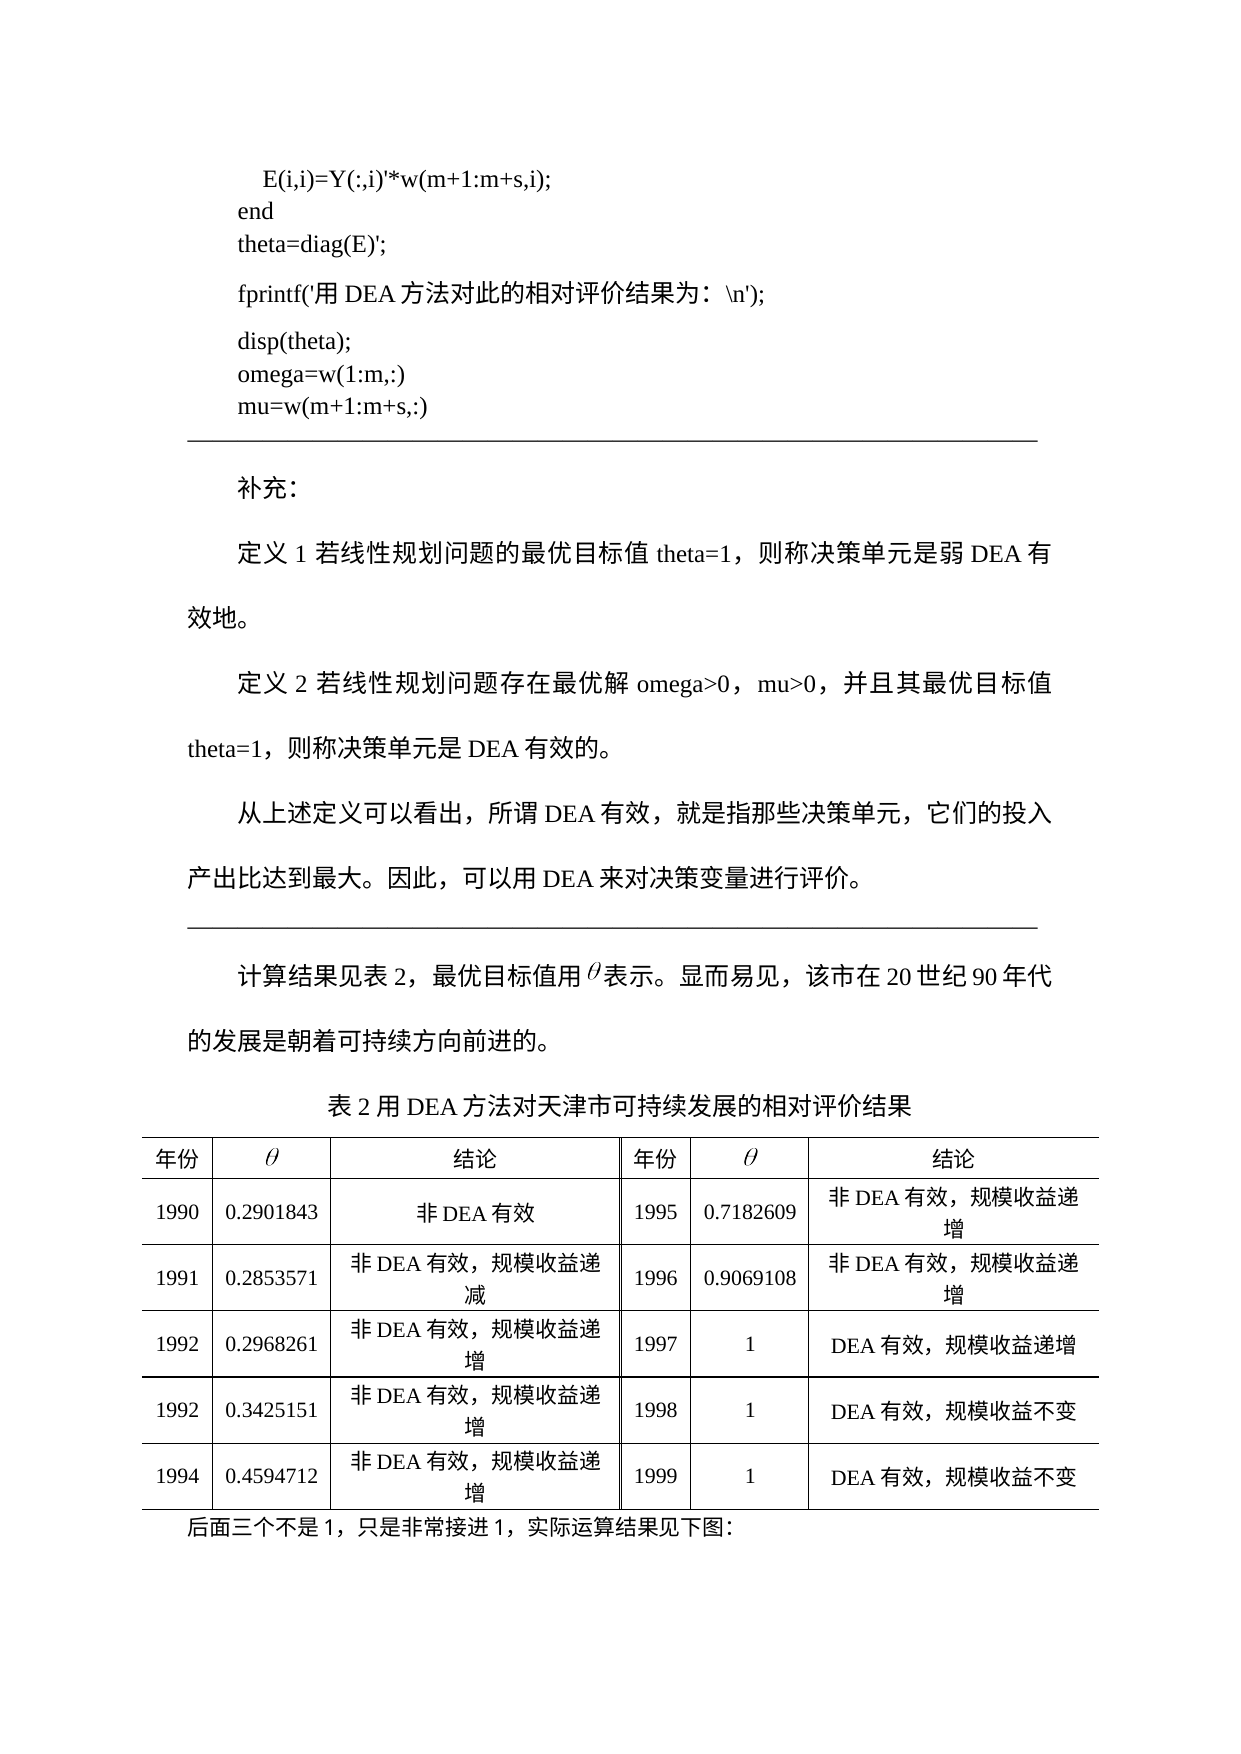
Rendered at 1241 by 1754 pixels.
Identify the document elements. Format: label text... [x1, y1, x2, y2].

table_cell 0.9069108 [691, 1245, 808, 1310]
table_cell 1992 [142, 1378, 212, 1442]
text end [187, 194, 1053, 227]
text —————————————————————————————————— [187, 909, 1053, 942]
table_cell 1 [691, 1378, 808, 1442]
text disp(theta); [187, 324, 1053, 357]
table_cell 1991 [142, 1245, 212, 1310]
table_cell 非DEA有效，规模收益递增 [809, 1245, 1098, 1310]
table_cell 0.2901843 [213, 1179, 330, 1244]
table_header 年份 [142, 1138, 212, 1178]
text fprintf('用DEA方法对此的相对评价结果为：\n'); [187, 259, 1053, 324]
table_cell 0.7182609 [691, 1179, 808, 1244]
table_cell 1 [691, 1444, 808, 1508]
text 表2 用DEA方法对天津市可持续发展的相对评价结果 [187, 1072, 1053, 1137]
text 计算结果见表2，最优目标值用表示。显而易见，该市在20世纪90年代的发展是朝着可持续方向前进的。 [187, 942, 1053, 1072]
table_cell DEA有效，规模收益不变 [809, 1378, 1098, 1442]
table_cell 非DEA有效 [331, 1179, 619, 1244]
text 补充： [187, 454, 1053, 519]
table_cell 0.3425151 [213, 1378, 330, 1442]
table_cell 1990 [142, 1179, 212, 1244]
table_cell 0.2853571 [213, 1245, 330, 1310]
text omega=w(1:m,:) [187, 357, 1053, 389]
table_cell 1996 [622, 1245, 690, 1310]
table_cell 1992 [142, 1311, 212, 1376]
table_cell 非DEA有效，规模收益递增 [809, 1179, 1098, 1244]
text 后面三个不是1，只是非常接进1，实际运算结果见下图： [187, 1510, 1053, 1542]
table_header 结论 [331, 1138, 619, 1178]
table_cell 1998 [622, 1378, 690, 1442]
table_cell 1997 [622, 1311, 690, 1376]
table_cell 非DEA有效，规模收益递增 [331, 1444, 619, 1508]
text 定义1 若线性规划问题的最优目标值theta=1，则称决策单元是弱DEA有效地。 [187, 519, 1053, 649]
table_cell 0.4594712 [213, 1444, 330, 1508]
text E(i,i)=Y(:,i)'*w(m+1:m+s,i); [187, 162, 1053, 194]
table_cell 非DEA有效，规模收益递增 [331, 1378, 619, 1442]
table_cell 非DEA有效，规模收益递增 [331, 1311, 619, 1376]
text theta=diag(E)'; [187, 227, 1053, 259]
text —————————————————————————————————— [187, 422, 1053, 454]
table_cell 1 [691, 1311, 808, 1376]
table_cell 1999 [622, 1444, 690, 1508]
table_header 结论 [809, 1138, 1098, 1178]
table_cell 0.2968261 [213, 1311, 330, 1376]
table_header [213, 1138, 330, 1178]
table_header 年份 [622, 1138, 690, 1178]
table_cell 1995 [622, 1179, 690, 1244]
text mu=w(m+1:m+s,:) [187, 389, 1053, 422]
table_cell DEA有效，规模收益递增 [809, 1311, 1098, 1376]
table_cell 非DEA有效，规模收益递减 [331, 1245, 619, 1310]
table_cell 1994 [142, 1444, 212, 1508]
text 从上述定义可以看出，所谓DEA有效，就是指那些决策单元，它们的投入产出比达到最大。因此，可以用DEA来对决策变量进行评价。 [187, 779, 1053, 909]
text 定义2 若线性规划问题存在最优解omega>0，mu>0，并且其最优目标值theta=1，则称决策单元是DEA有效的。 [187, 649, 1053, 779]
table_cell DEA有效，规模收益不变 [809, 1444, 1098, 1508]
table_header [691, 1138, 808, 1178]
